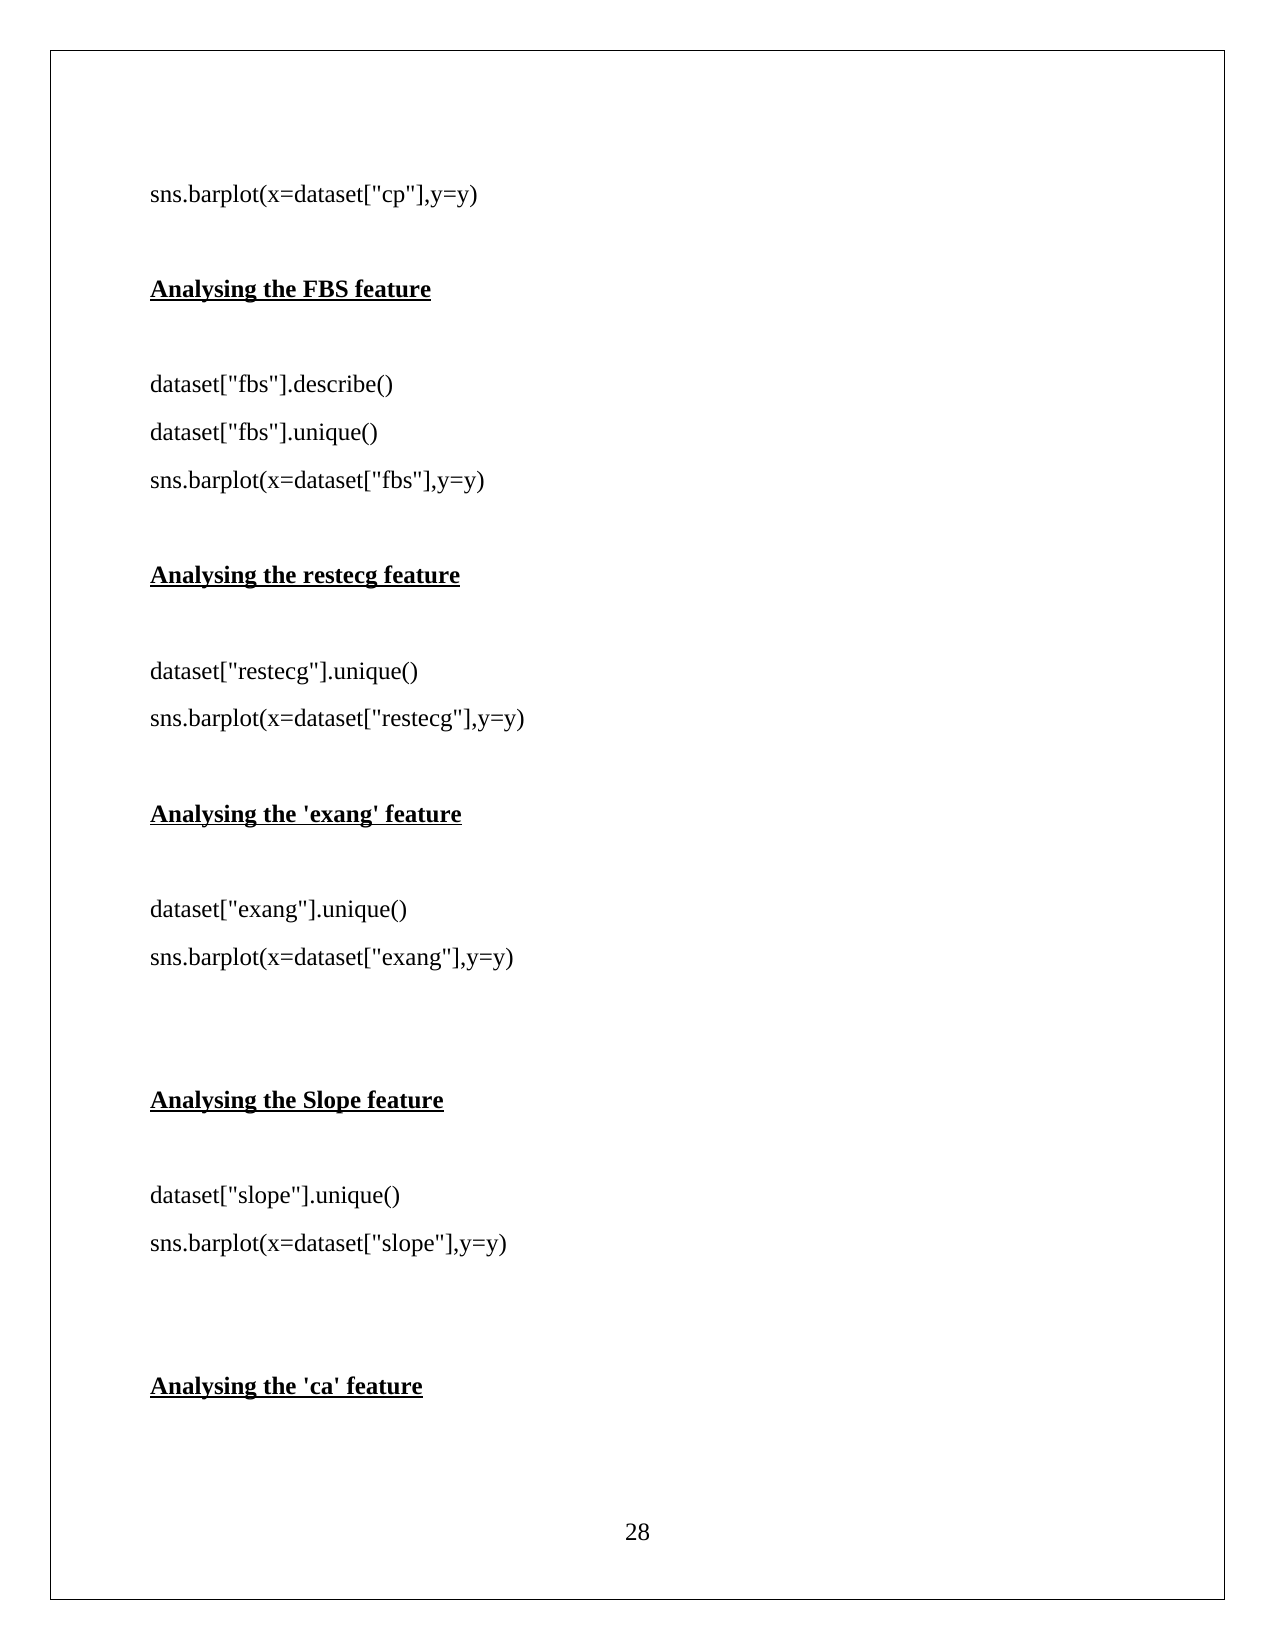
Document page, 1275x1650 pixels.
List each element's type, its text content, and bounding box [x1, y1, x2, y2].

text dataset["exang"].unique() [150, 894, 1125, 923]
text sns.barplot(x=dataset["restecg"],y=y) [150, 703, 1125, 732]
text dataset["fbs"].describe() [150, 369, 1125, 398]
text sns.barplot(x=dataset["slope"],y=y) [150, 1228, 1125, 1257]
text sns.barplot(x=dataset["fbs"],y=y) [150, 465, 1125, 494]
text Analysing the FBS feature [150, 274, 1125, 303]
text dataset["fbs"].unique() [150, 417, 1125, 446]
text dataset["restecg"].unique() [150, 656, 1125, 684]
text Analysing the Slope feature [150, 1085, 1125, 1114]
text Analysing the restecg feature [150, 560, 1125, 589]
text Analysing the 'exang' feature [150, 799, 1125, 828]
text sns.barplot(x=dataset["exang"],y=y) [150, 942, 1125, 971]
text sns.barplot(x=dataset["cp"],y=y) [150, 179, 1125, 207]
text Analysing the 'ca' feature [150, 1371, 1125, 1400]
text dataset["slope"].unique() [150, 1181, 1125, 1209]
